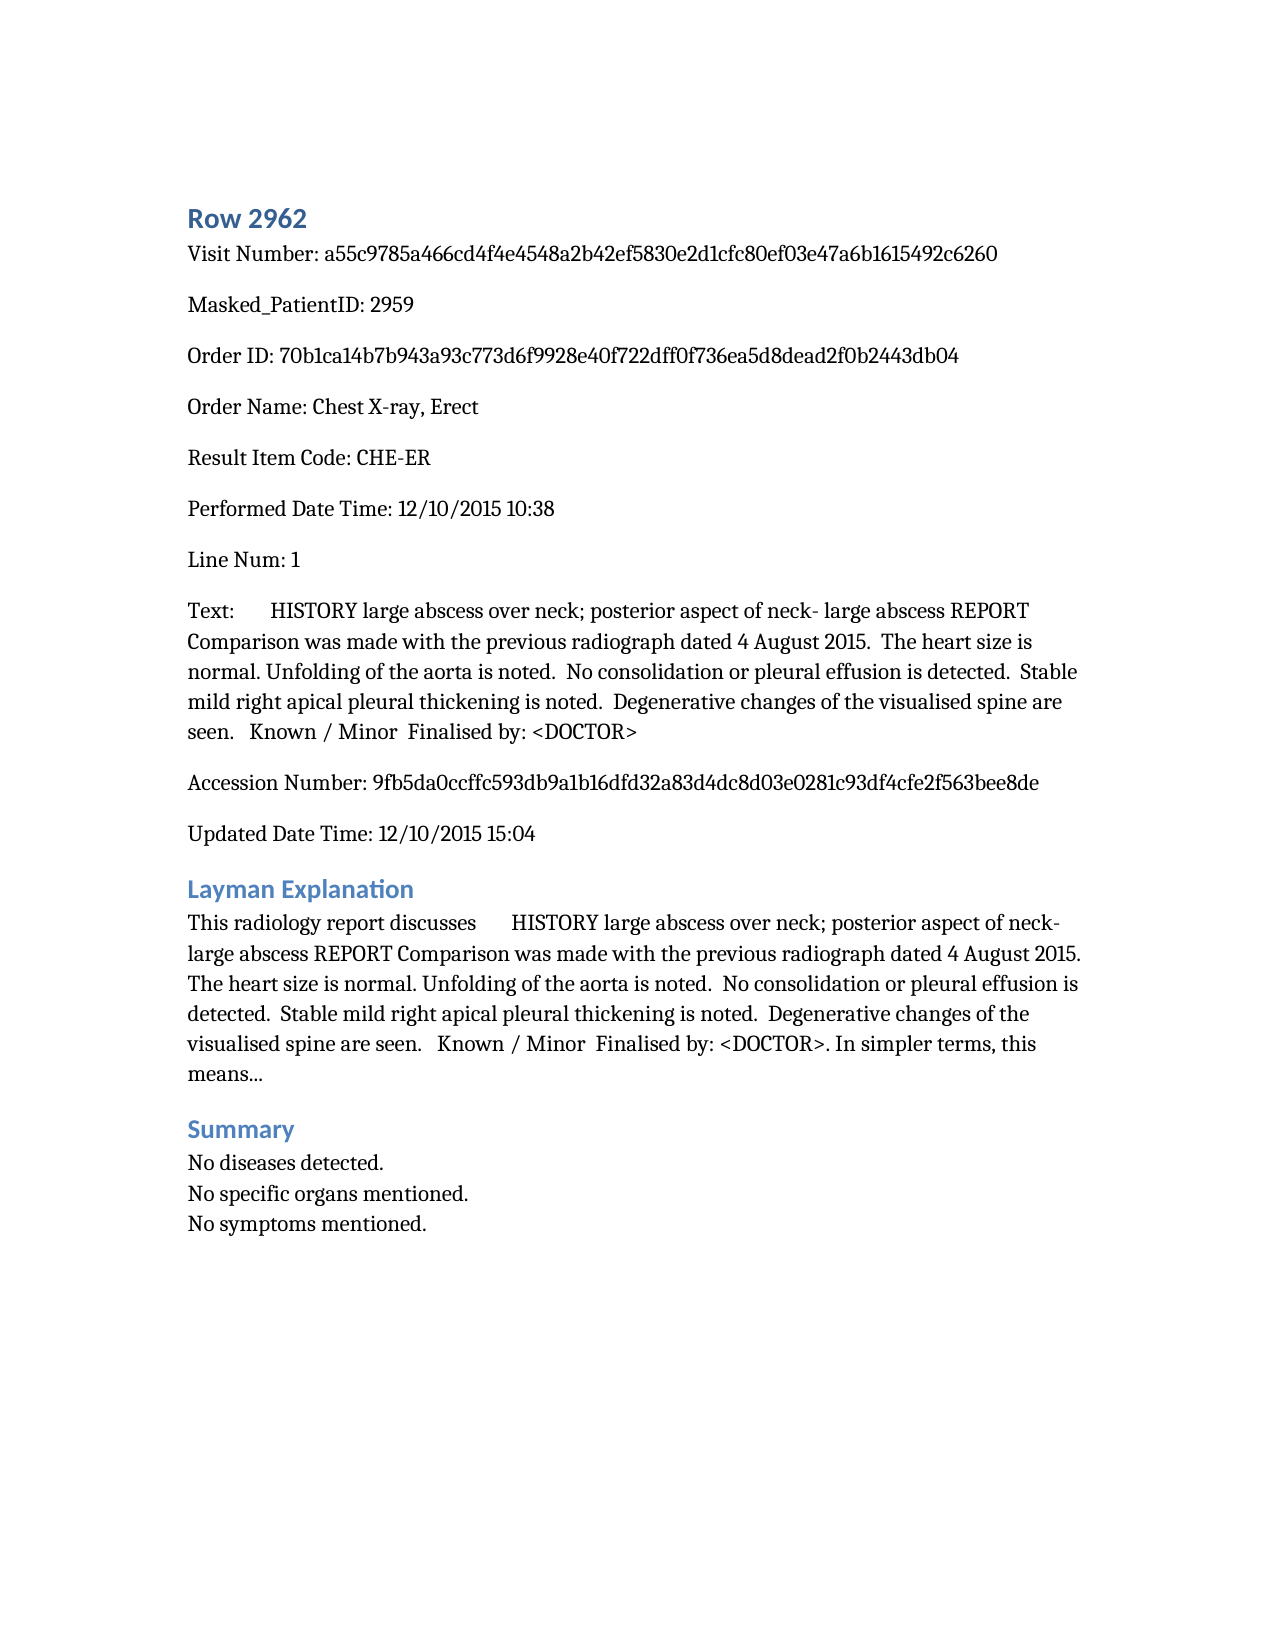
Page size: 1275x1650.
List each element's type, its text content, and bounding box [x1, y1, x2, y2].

text Visit Number: a55c9785a466cd4f4e4548a2b42ef5830e2d1cfc80ef03e47a6b1615492c6260 [187, 241, 1087, 267]
subtitle Layman Explanation [187, 872, 1087, 905]
text This radiology report discusses HISTORY large abscess over neck; posterior aspect of neck- large abscess REPORT Comparison was made with the previous radiograph dated 4 August 2015. The heart size is normal. Unfolding of the aorta is noted. No consolidation or pleural effusion is detected. Stable mild right apical pleural thickening is noted. Degenerative changes of the visualised spine are seen. Known / Minor Finalised by: <DOCTOR>. In simpler terms, this means... [187, 910, 1087, 1087]
text No diseases detected. No specific organs mentioned. No symptoms mentioned. [187, 1150, 1087, 1237]
text Text: HISTORY large abscess over neck; posterior aspect of neck- large abscess REPORT Comparison was made with the previous radiograph dated 4 August 2015. The heart size is normal. Unfolding of the aorta is noted. No consolidation or pleural effusion is detected. Stable mild right apical pleural thickening is noted. Degenerative changes of the visualised spine are seen. Known / Minor Finalised by: <DOCTOR> [187, 598, 1087, 745]
text Order Name: Chest X-ray, Erect [187, 394, 1087, 420]
text Order ID: 70b1ca14b7b943a93c773d6f9928e40f722dff0f736ea5d8dead2f0b2443db04 [187, 343, 1087, 369]
text Performed Date Time: 12/10/2015 10:38 [187, 496, 1087, 522]
text Result Item Code: CHE-ER [187, 445, 1087, 471]
subtitle Summary [187, 1112, 1087, 1145]
text Accession Number: 9fb5da0ccffc593db9a1b16dfd32a83d4dc8d03e0281c93df4cfe2f563bee8de [187, 770, 1087, 796]
subtitle Row 2962 [187, 200, 1087, 236]
text Masked_PatientID: 2959 [187, 292, 1087, 318]
text Line Num: 1 [187, 547, 1087, 573]
text Updated Date Time: 12/10/2015 15:04 [187, 821, 1087, 847]
